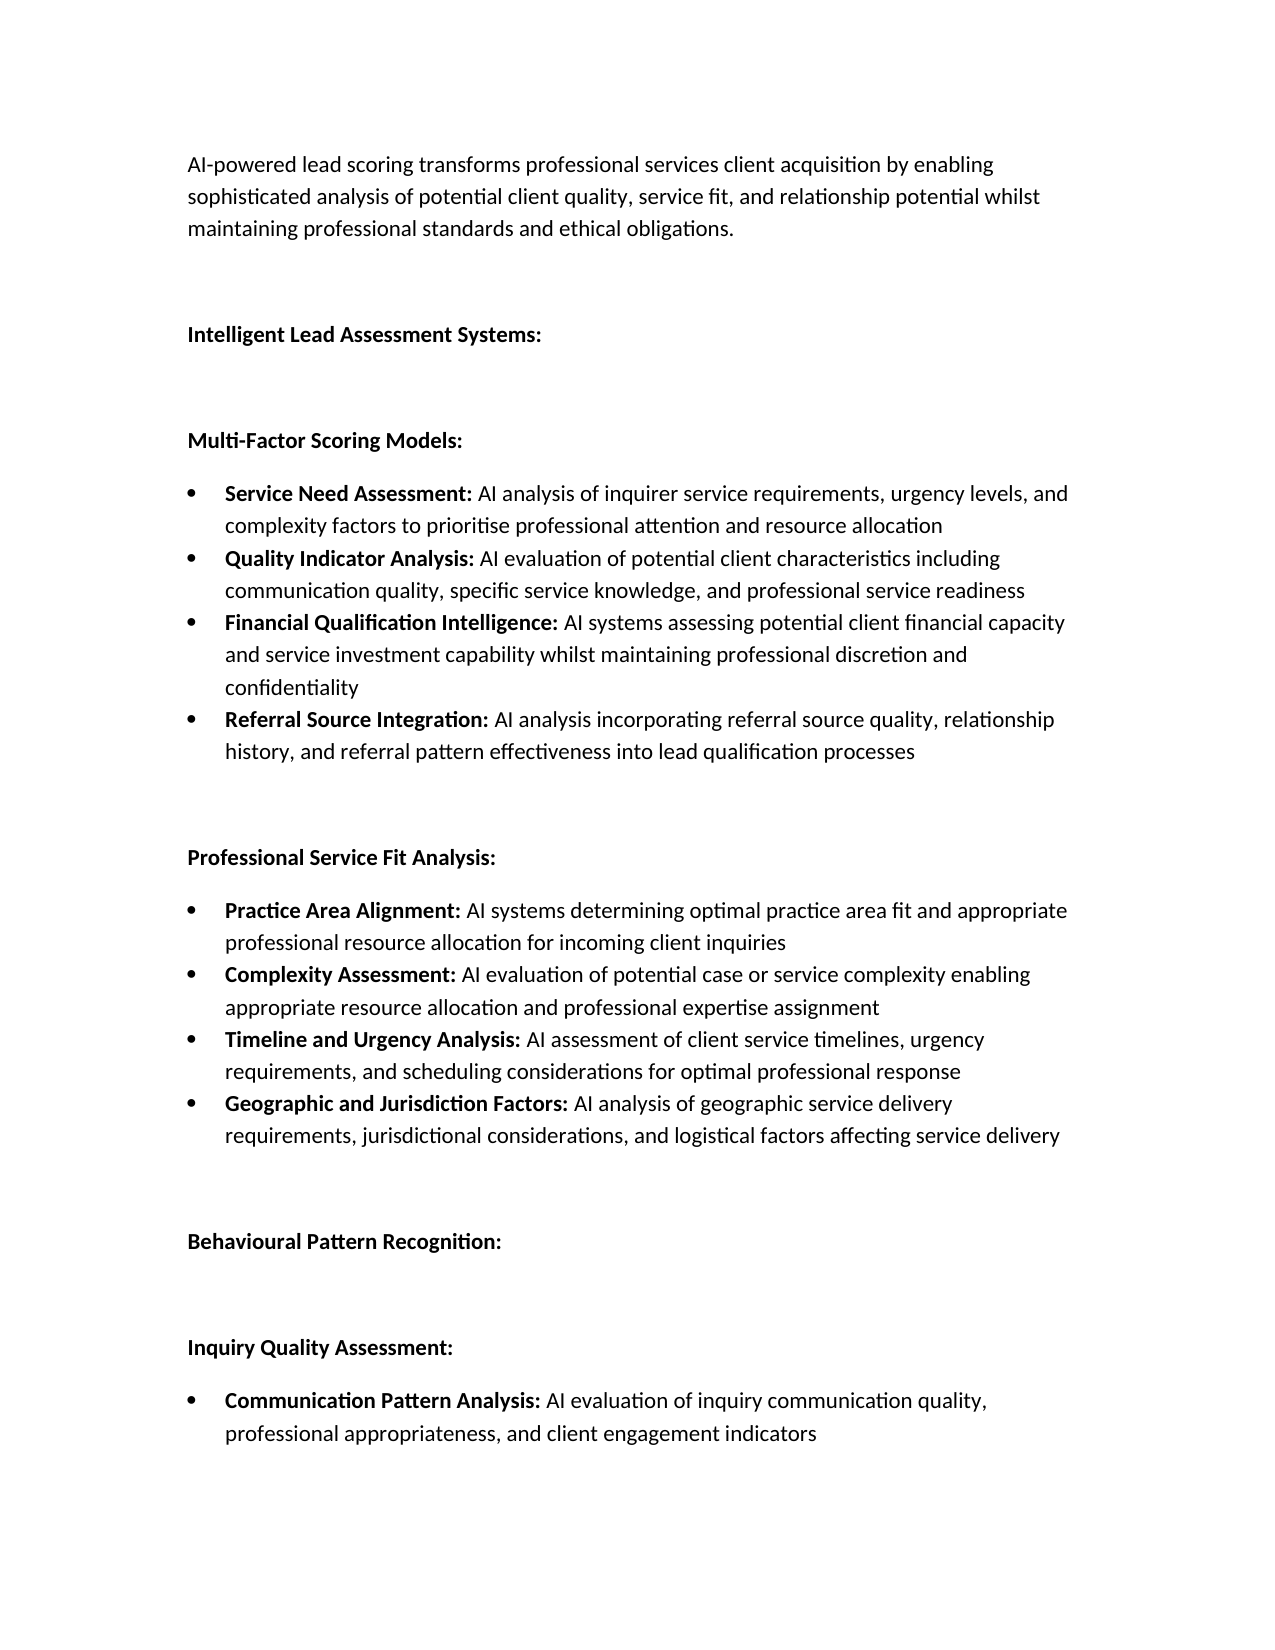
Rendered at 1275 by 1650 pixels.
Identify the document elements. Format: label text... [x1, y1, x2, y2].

list Communication Pattern Analysis: AI evaluation of inquiry communication quality, professional appropriateness, and client engagement indicators [187, 1386, 1087, 1447]
list Quality Indicator Analysis: AI evaluation of potential client characteristics including communication quality, specific service knowledge, and professional service readiness [187, 544, 1087, 604]
text Professional Service Fit Analysis: [187, 843, 1087, 871]
text AI-powered lead scoring transforms professional services client acquisition by enabling sophisticated analysis of potential client quality, service fit, and relationship potential whilst maintaining professional standards and ethical obligations. [187, 150, 1087, 242]
list Financial Qualification Intelligence: AI systems assessing potential client financial capacity and service investment capability whilst maintaining professional discretion and confidentiality [187, 608, 1087, 701]
list Practice Area Alignment: AI systems determining optimal practice area fit and appropriate professional resource allocation for incoming client inquiries [187, 896, 1087, 956]
list Referral Source Integration: AI analysis incorporating referral source quality, relationship history, and referral pattern effectiveness into lead qualification processes [187, 705, 1087, 765]
text Multi-Factor Scoring Models: [187, 426, 1087, 454]
list Geographic and Jurisdiction Factors: AI analysis of geographic service delivery requirements, jurisdictional considerations, and logistical factors affecting service delivery [187, 1089, 1087, 1149]
text Intelligent Lead Assessment Systems: [187, 320, 1087, 348]
list Timeline and Urgency Analysis: AI assessment of client service timelines, urgency requirements, and scheduling considerations for optimal professional response [187, 1025, 1087, 1085]
list Service Need Assessment: AI analysis of inquirer service requirements, urgency levels, and complexity factors to prioritise professional attention and resource allocation [187, 479, 1087, 540]
text Inquiry Quality Assessment: [187, 1333, 1087, 1361]
list Complexity Assessment: AI evaluation of potential case or service complexity enabling appropriate resource allocation and professional expertise assignment [187, 960, 1087, 1021]
text Behavioural Pattern Recognition: [187, 1227, 1087, 1255]
